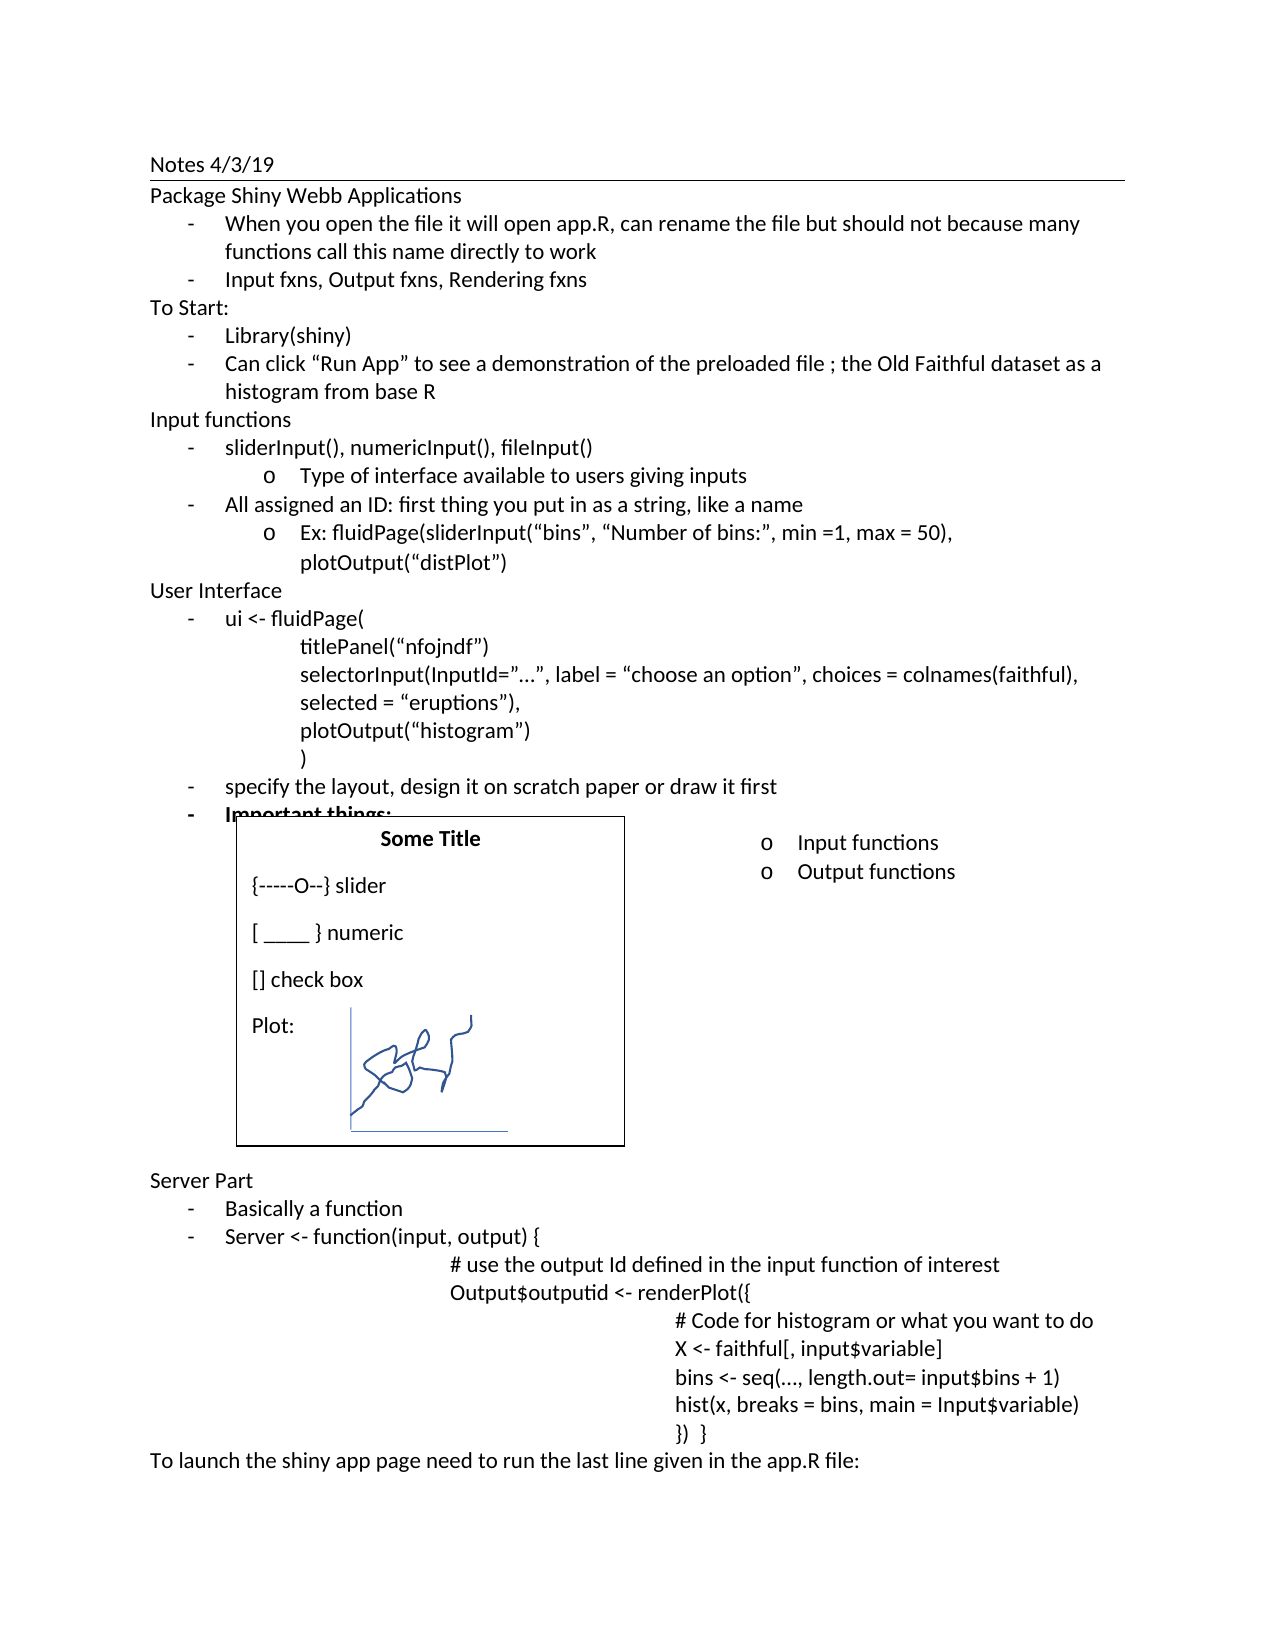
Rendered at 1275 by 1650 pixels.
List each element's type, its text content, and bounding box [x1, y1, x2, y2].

list titlePanel(“nfojndf”) [300, 632, 1125, 660]
text # use the output Id defined in the input function of interest [450, 1251, 1125, 1278]
list When you open the file it will open app.R, can rename the file but should not because many functions call this name directly to work [187, 209, 1125, 265]
list Input functions [625, 828, 1125, 857]
list }) } [675, 1419, 1125, 1447]
list Input fxns, Output fxns, Rendering fxns [187, 265, 1125, 293]
list specify the layout, design it on scratch paper or draw it first [187, 772, 1125, 800]
list Output$outputid <- renderPlot({ [450, 1278, 1125, 1307]
text Server Part [150, 1166, 1125, 1194]
text To Start: [150, 293, 1125, 321]
list All assigned an ID: first thing you put in as a string, like a name [187, 491, 1125, 518]
list sliderInput(), numericInput(), fileInput() [187, 433, 1125, 461]
list ) [300, 744, 1125, 772]
text User Interface [150, 576, 1125, 604]
text Package Shiny Webb Applications [150, 181, 1125, 209]
list bins <- seq(…, length.out= input$bins + 1) [675, 1363, 1125, 1391]
list ui <- fluidPage( [187, 604, 1125, 632]
list Ex: fluidPage(sliderInput(“bins”, “Number of bins:”, min =1, max = 50), plotOutput(“distPlot”) [262, 518, 1125, 576]
list Library(shiny) [187, 321, 1125, 349]
list Important things: [187, 800, 1125, 828]
text Notes 4/3/19 [150, 150, 1125, 180]
list X <- faithful[, input$variable] [675, 1334, 1125, 1363]
list Can click “Run App” to see a demonstration of the preloaded file ; the Old Faithful dataset as a histogram from base R [187, 349, 1125, 405]
list Server <- function(input, output) { [187, 1222, 1125, 1251]
list Basically a function [187, 1194, 1125, 1222]
text Input functions [150, 405, 1125, 433]
list Output functions [625, 857, 1125, 886]
text To launch the shiny app page need to run the last line given in the app.R file: [150, 1447, 1125, 1475]
list hist(x, breaks = bins, main = Input$variable) [675, 1391, 1125, 1419]
list Type of interface available to users giving inputs [262, 461, 1125, 491]
list plotOutput(“histogram”) [300, 716, 1125, 744]
list selectorInput(InputId=”…”, label = “choose an option”, choices = colnames(faithful), selected = “eruptions”), [300, 660, 1125, 716]
list # Code for histogram or what you want to do [675, 1307, 1125, 1334]
